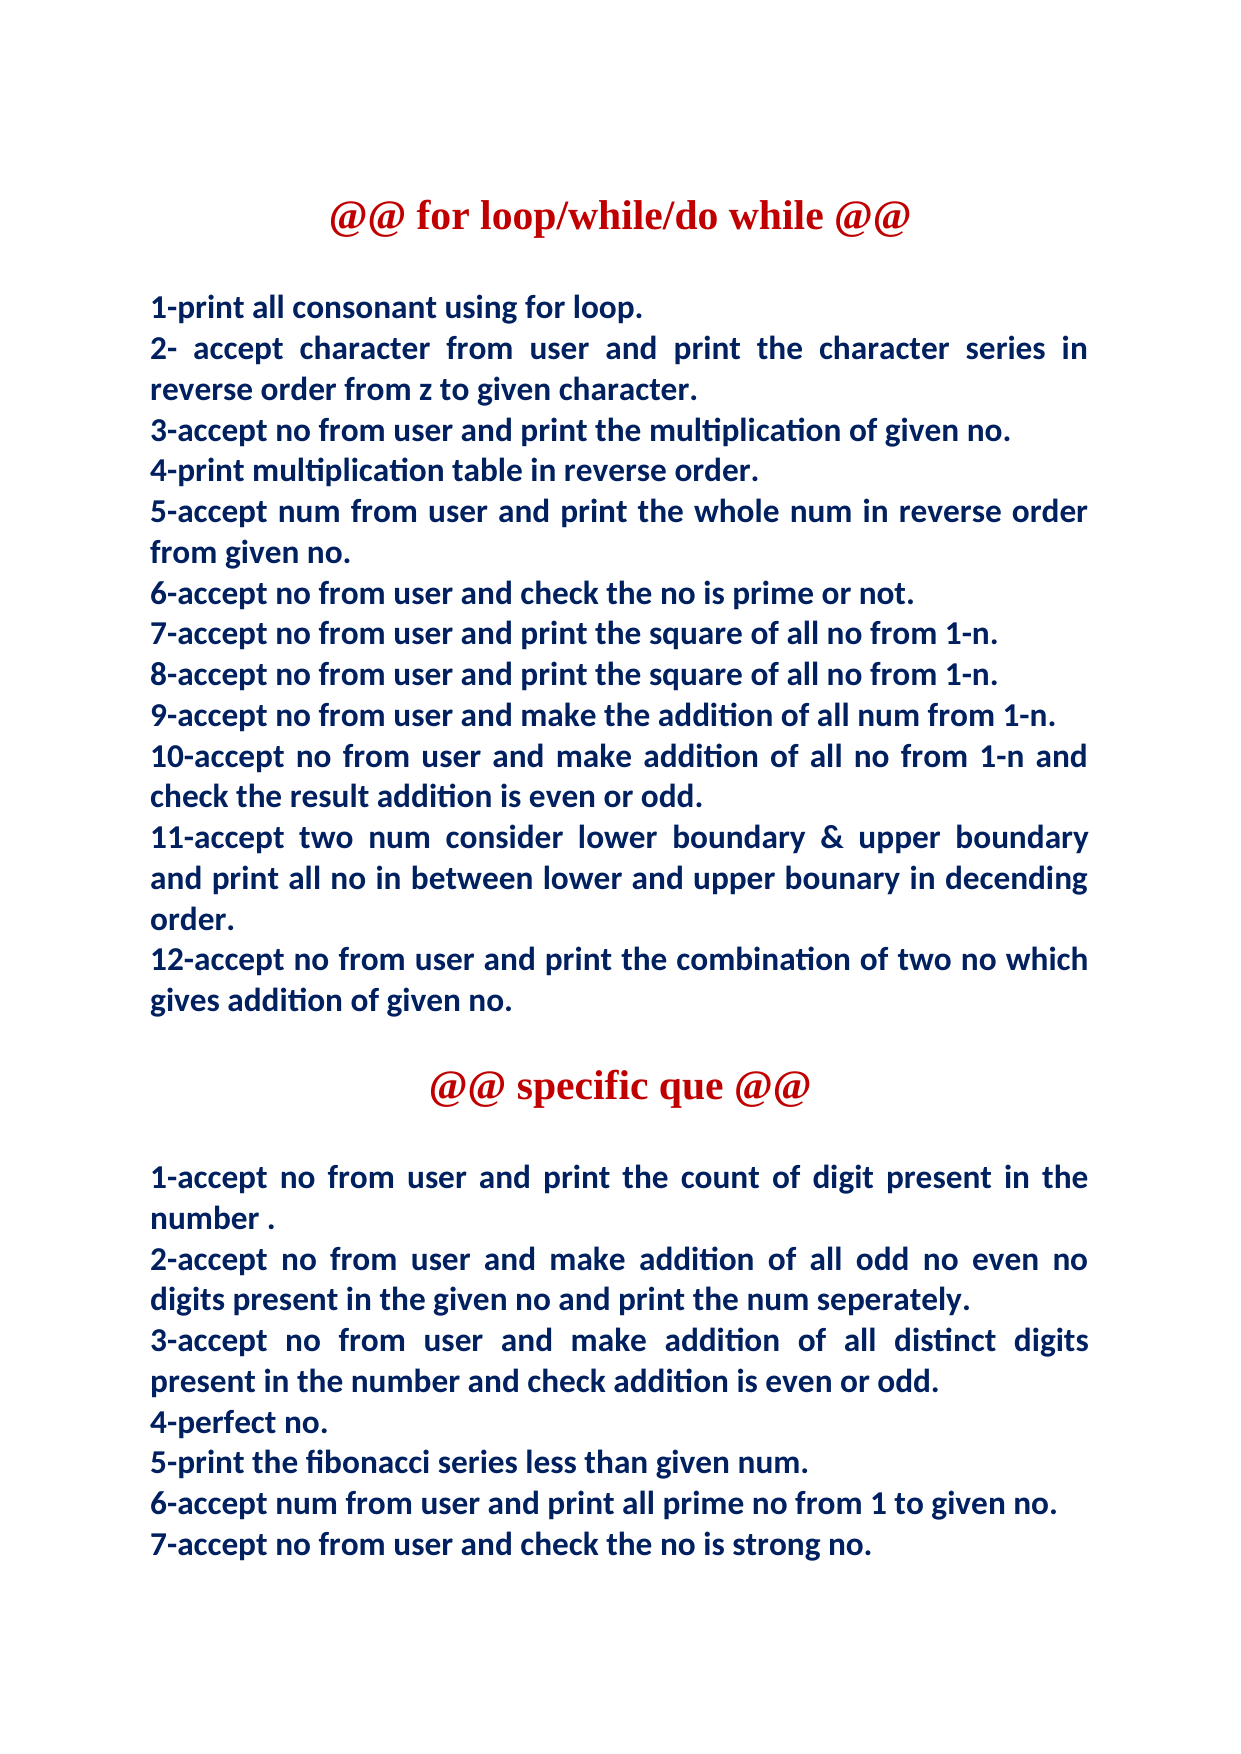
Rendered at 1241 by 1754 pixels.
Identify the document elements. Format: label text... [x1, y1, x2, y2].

text 3-accept no from user and make addition of all distinct digits present in the number and check addition is even or odd. [150, 1319, 1090, 1401]
text @@ for loop/while/do while @@ [150, 191, 1090, 239]
text 4-perfect no. [150, 1401, 1090, 1441]
text @@ specific que @@ [150, 1060, 1090, 1108]
text 3-accept no from user and print the multiplication of given no. [150, 409, 1090, 449]
text 6-accept num from user and print all prime no from 1 to given no. [150, 1482, 1090, 1523]
text 1-accept no from user and print the count of digit present in the number . [150, 1156, 1090, 1238]
text 9-accept no from user and make the addition of all num from 1-n. [150, 694, 1090, 734]
text 2-accept no from user and make addition of all odd no even no digits present in the given no and print the num seperately. [150, 1238, 1090, 1319]
text 4-print multiplication table in reverse order. [150, 449, 1090, 490]
text 10-accept no from user and make addition of all no from 1-n and check the result addition is even or odd. [150, 734, 1090, 816]
text 2- accept character from user and print the character series in reverse order from z to given character. [150, 327, 1090, 409]
text 7-accept no from user and print the square of all no from 1-n. [150, 612, 1090, 653]
text 11-accept two num consider lower boundary & upper boundary and print all no in between lower and upper bounary in decending order. [150, 816, 1090, 938]
text 12-accept no from user and print the combination of two no which gives addition of given no. [150, 938, 1090, 1020]
text 6-accept no from user and check the no is prime or not. [150, 572, 1090, 612]
text 1-print all consonant using for loop. [150, 287, 1090, 327]
text 8-accept no from user and print the square of all no from 1-n. [150, 653, 1090, 694]
text 5-print the fibonacci series less than given num. [150, 1441, 1090, 1482]
text 5-accept num from user and print the whole num in reverse order from given no. [150, 490, 1090, 572]
text 7-accept no from user and check the no is strong no. [150, 1523, 1090, 1563]
